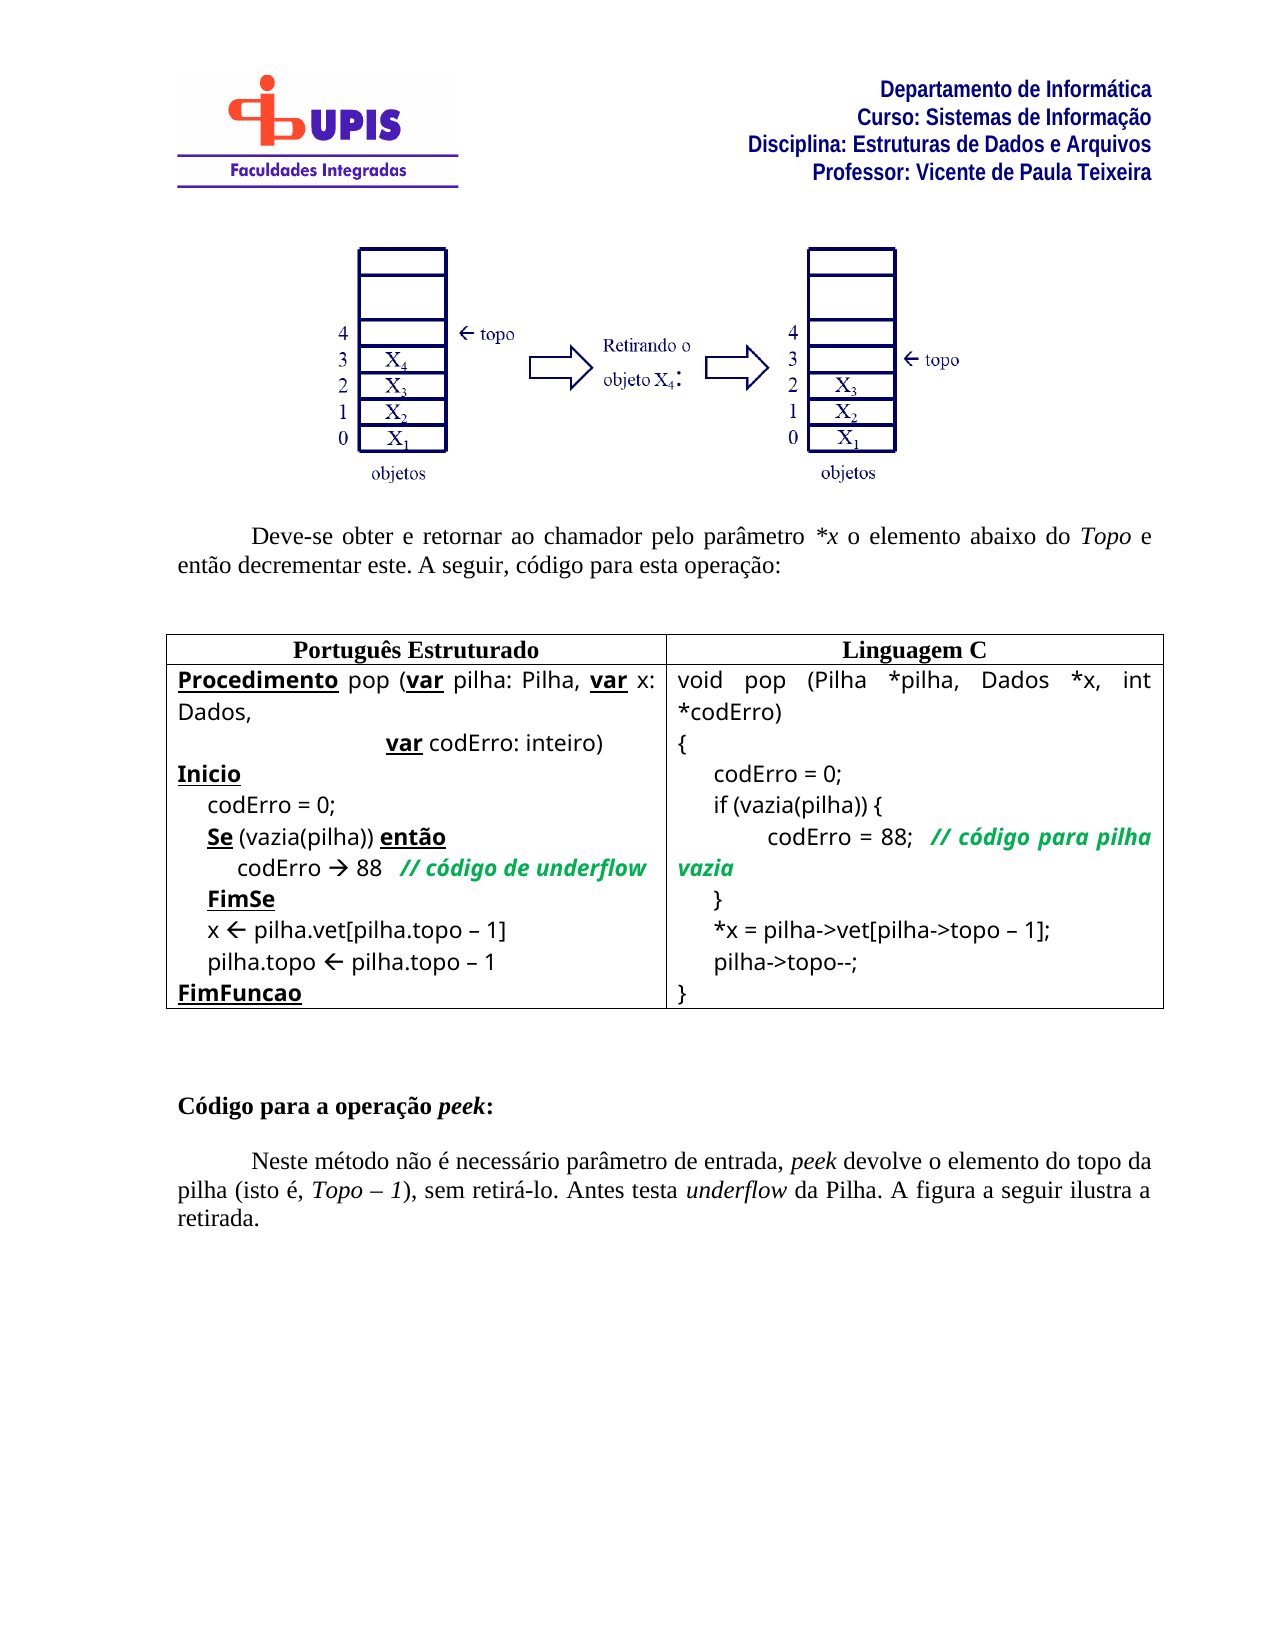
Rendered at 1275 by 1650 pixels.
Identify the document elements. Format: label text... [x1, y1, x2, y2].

table_cell Procedimento pop (var pilha: Pilha, var x: Dados, var codErro: inteiro) Inicio codErro = 0; Se (vazia(pilha)) então codErro 88 // código de underflow FimSe x pilha.vet[pilha.topo – 1] pilha.topo pilha.topo – 1 FimFuncao [167, 665, 666, 1008]
subtitle Código para a operação peek: [177, 1091, 1221, 1119]
table_header Português Estruturado [167, 635, 666, 663]
picture [325, 247, 1004, 497]
table_cell void pop (Pilha *pilha, Dados *x, int *codErro) { codErro = 0; if (vazia(pilha)) { codErro = 88; // código para pilha vazia } *x = pilha->vet[pilha->topo – 1]; pilha->topo--; } [667, 665, 1163, 1008]
text Neste método não é necessário parâmetro de entrada, peek devolve o elemento do topo da pilha (isto é, Topo – 1), sem retirá-lo. Antes testa underflow da Pilha. A figura a seguir ilustra a retirada. [177, 1146, 1152, 1232]
text Deve-se obter e retornar ao chamador pelo parâmetro *x o elemento abaixo do Topo e então decrementar este. A seguir, código para esta operação: [177, 521, 1152, 578]
table_header Linguagem C [667, 635, 1163, 663]
